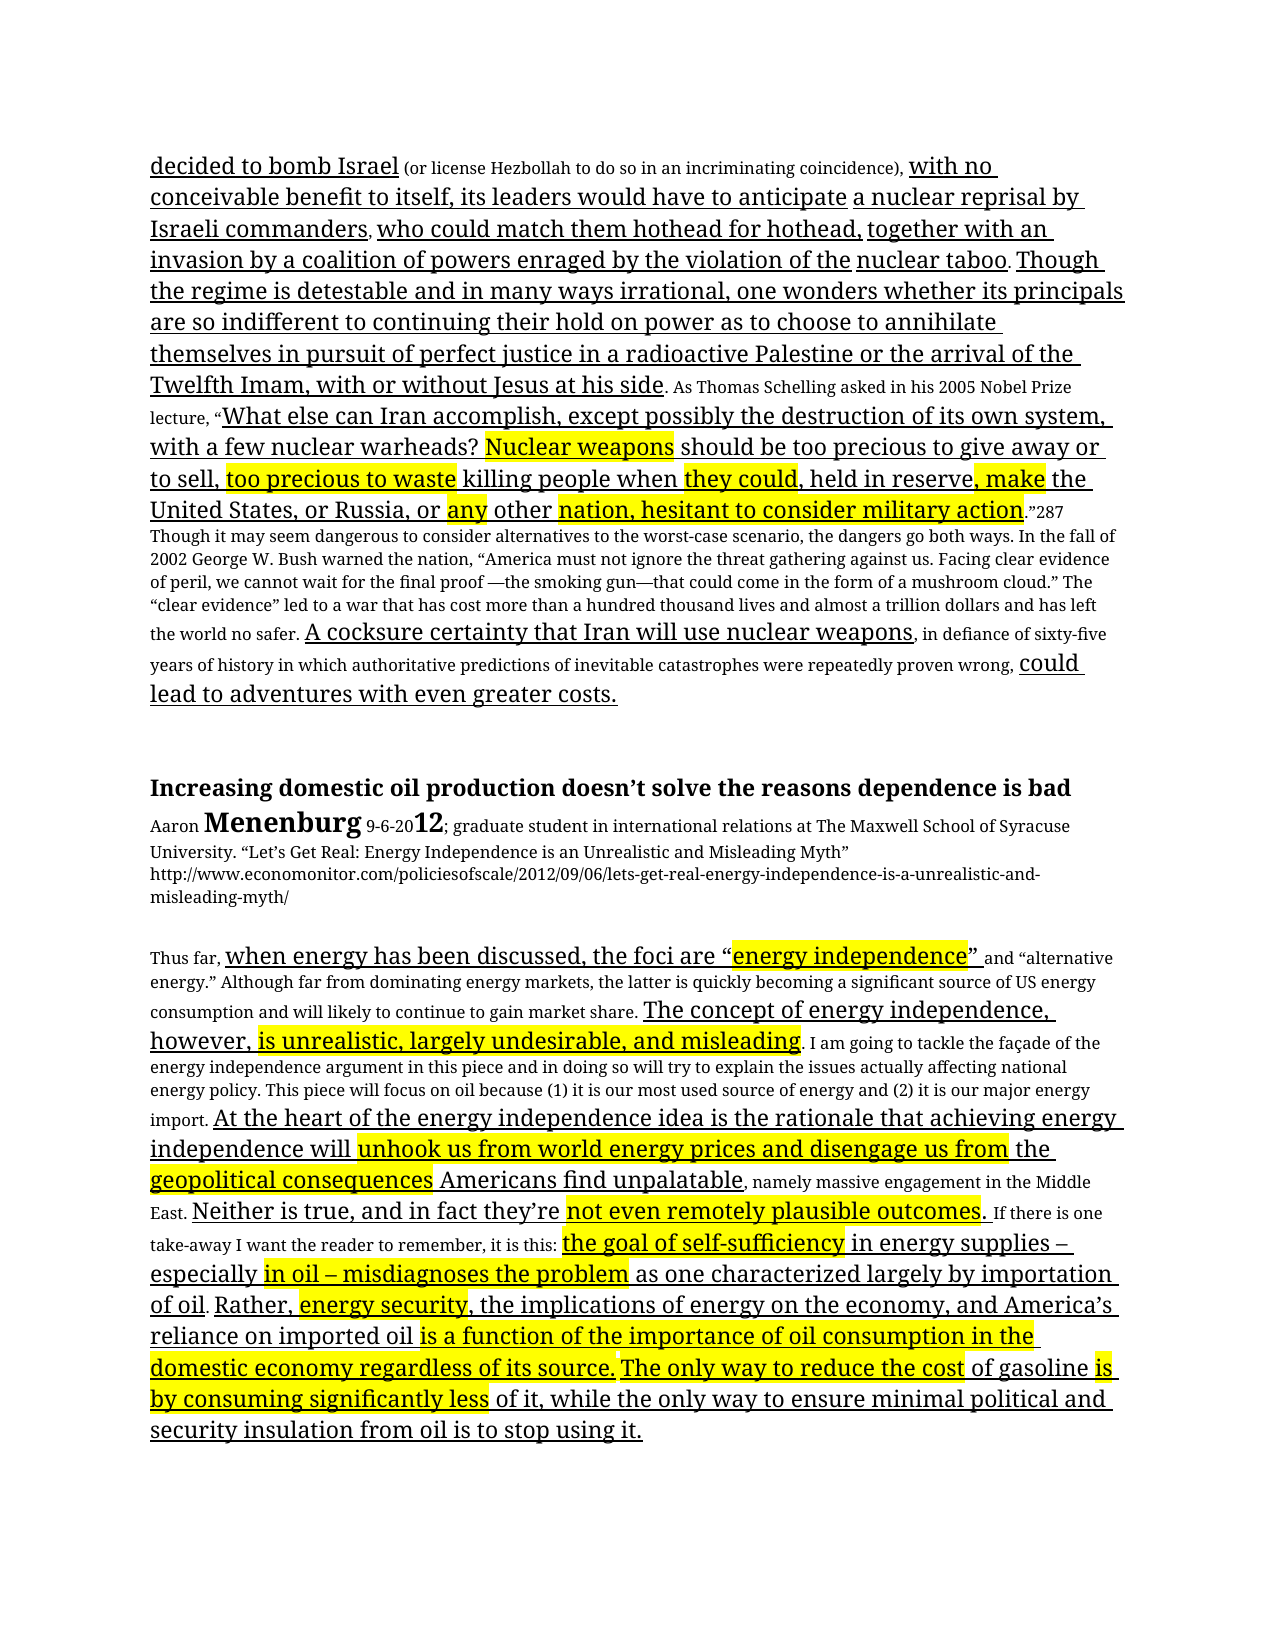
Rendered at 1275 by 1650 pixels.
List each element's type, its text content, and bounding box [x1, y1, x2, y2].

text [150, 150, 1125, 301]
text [150, 303, 1125, 709]
text Thus far, when energy has been discussed, the foci are “energy independence” and “alternative energy.” Although far from dominating energy markets, the latter is quickly becoming a significant source of US energy consumption and will likely to continue to gain market share. The concept of energy independence, however, is unrealistic, largely undesirable, and misleading. I am going to tackle the façade of the energy independence argument in this piece and in doing so will try to explain the issues actually affecting national energy policy. This piece will focus on oil because (1) it is our most used source of energy and (2) it is our major energy import. At the heart of the energy independence idea is the rationale that achieving energy independence will unhook us from world energy prices and disengage us from the geopolitical consequences Americans find unpalatable, namely massive engagement in the Middle East. Neither is true, and in fact they’re not even remotely plausible outcomes. If there is one take-away I want the reader to remember, it is this: the goal of self-sufficiency in energy supplies – especially in oil – misdiagnoses the problem as one characterized largely by importation of oil. Rather, energy security, the implications of energy on the economy, and America’s reliance on imported oil is a function of the importance of oil consumption in the domestic economy regardless of its source. The only way to reduce the cost of gasoline is by consuming significantly less of it, while the only way to ensure minimal political and security insulation from oil is to stop using it. [150, 939, 1125, 1445]
text Aaron Menenburg 9-6-2012; graduate student in international relations at The Maxwell School of Syracuse University. “Let’s Get Real: Energy Independence is an Unrealistic and Misleading Myth” http://www.economonitor.com/policiesofscale/2012/09/06/lets-get-real-energy-independence-is-a-unrealistic-and-misleading-myth/ [150, 803, 1125, 908]
subtitle Increasing domestic oil production doesn’t solve the reasons dependence is bad [150, 772, 1125, 803]
